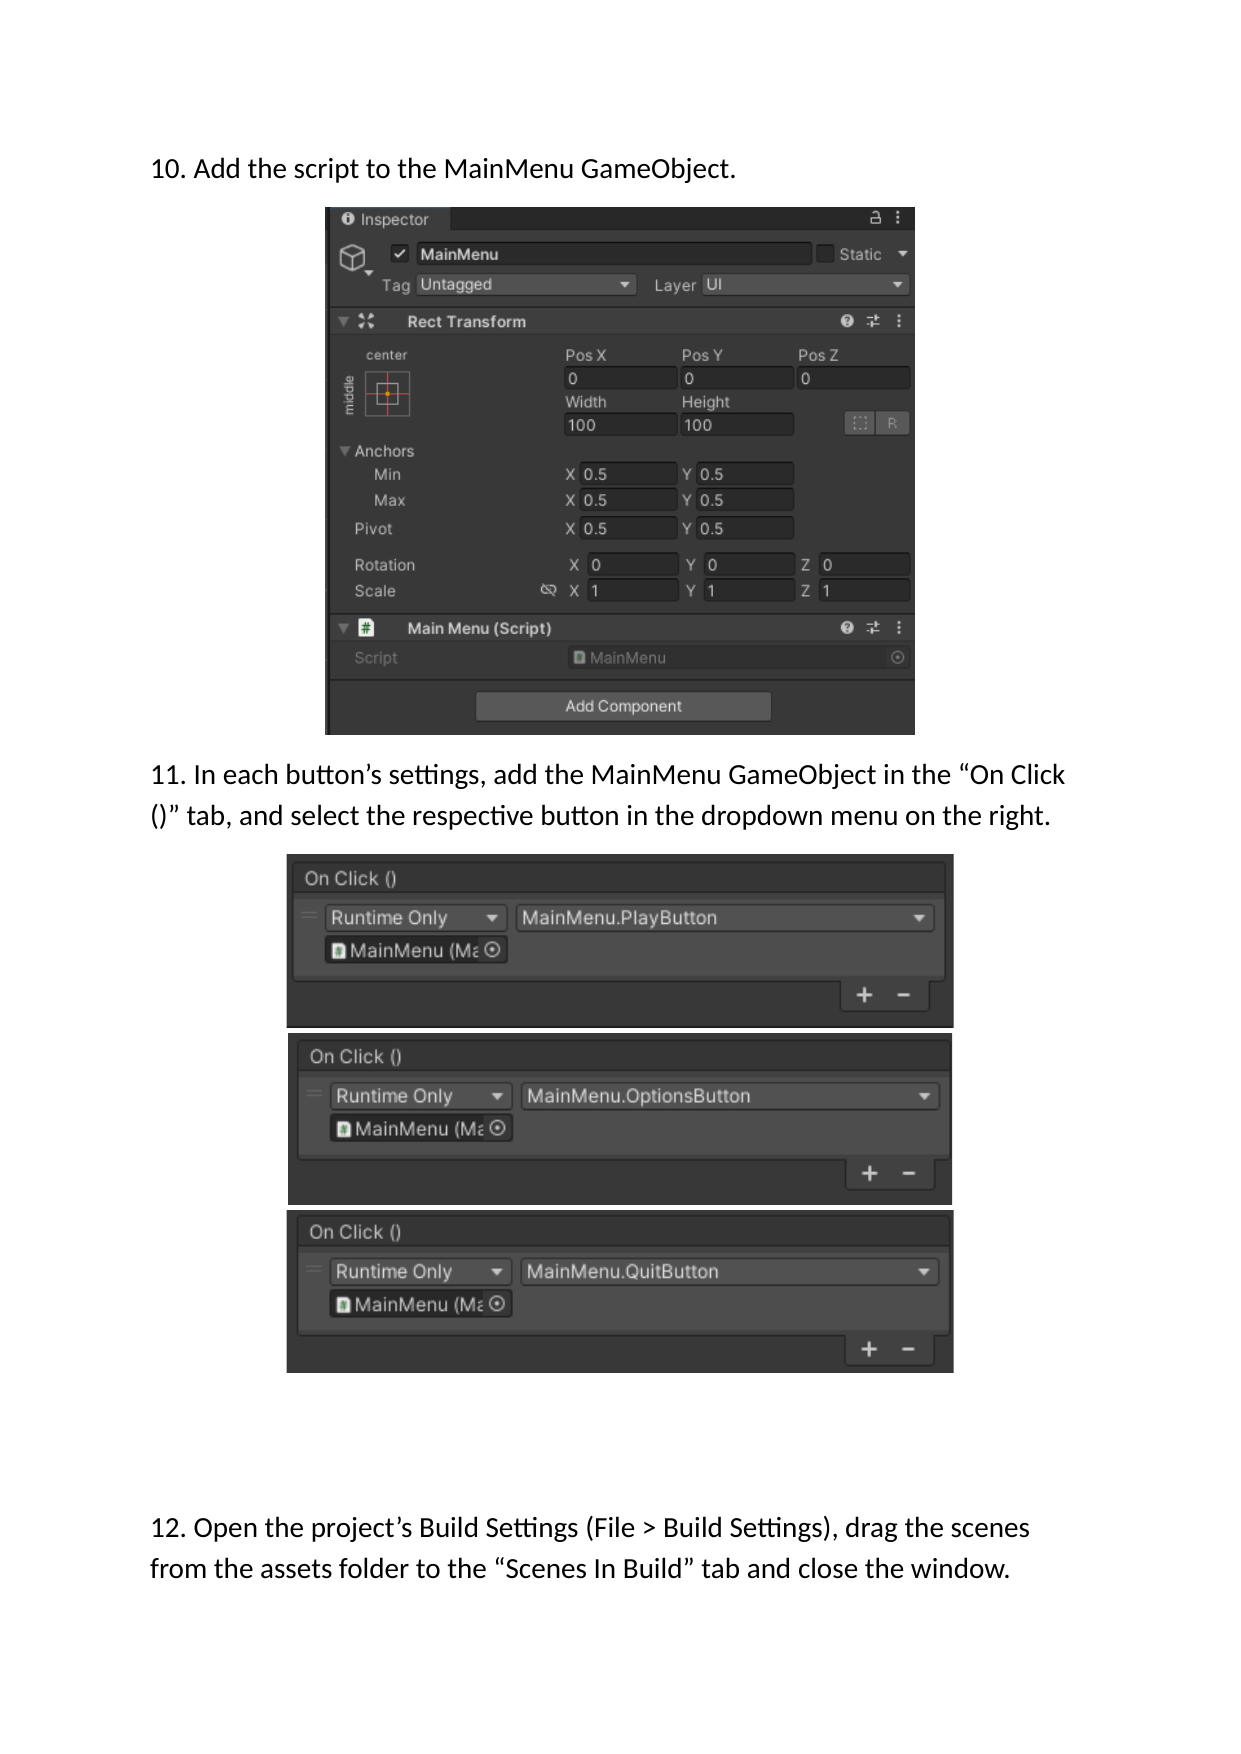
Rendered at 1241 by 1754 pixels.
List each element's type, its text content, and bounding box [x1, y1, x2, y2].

text 11. In each button’s settings, add the MainMenu GameObject in the “On Click ()” tab, and select the respective button in the dropdown menu on the right. [150, 756, 1090, 832]
picture [325, 207, 915, 735]
text 10. Add the script to the MainMenu GameObject. [150, 150, 1090, 186]
text 12. Open the project’s Build Settings (File > Build Settings), drag the scenes from the assets folder to the “Scenes In Build” tab and close the window. [150, 1509, 1090, 1586]
